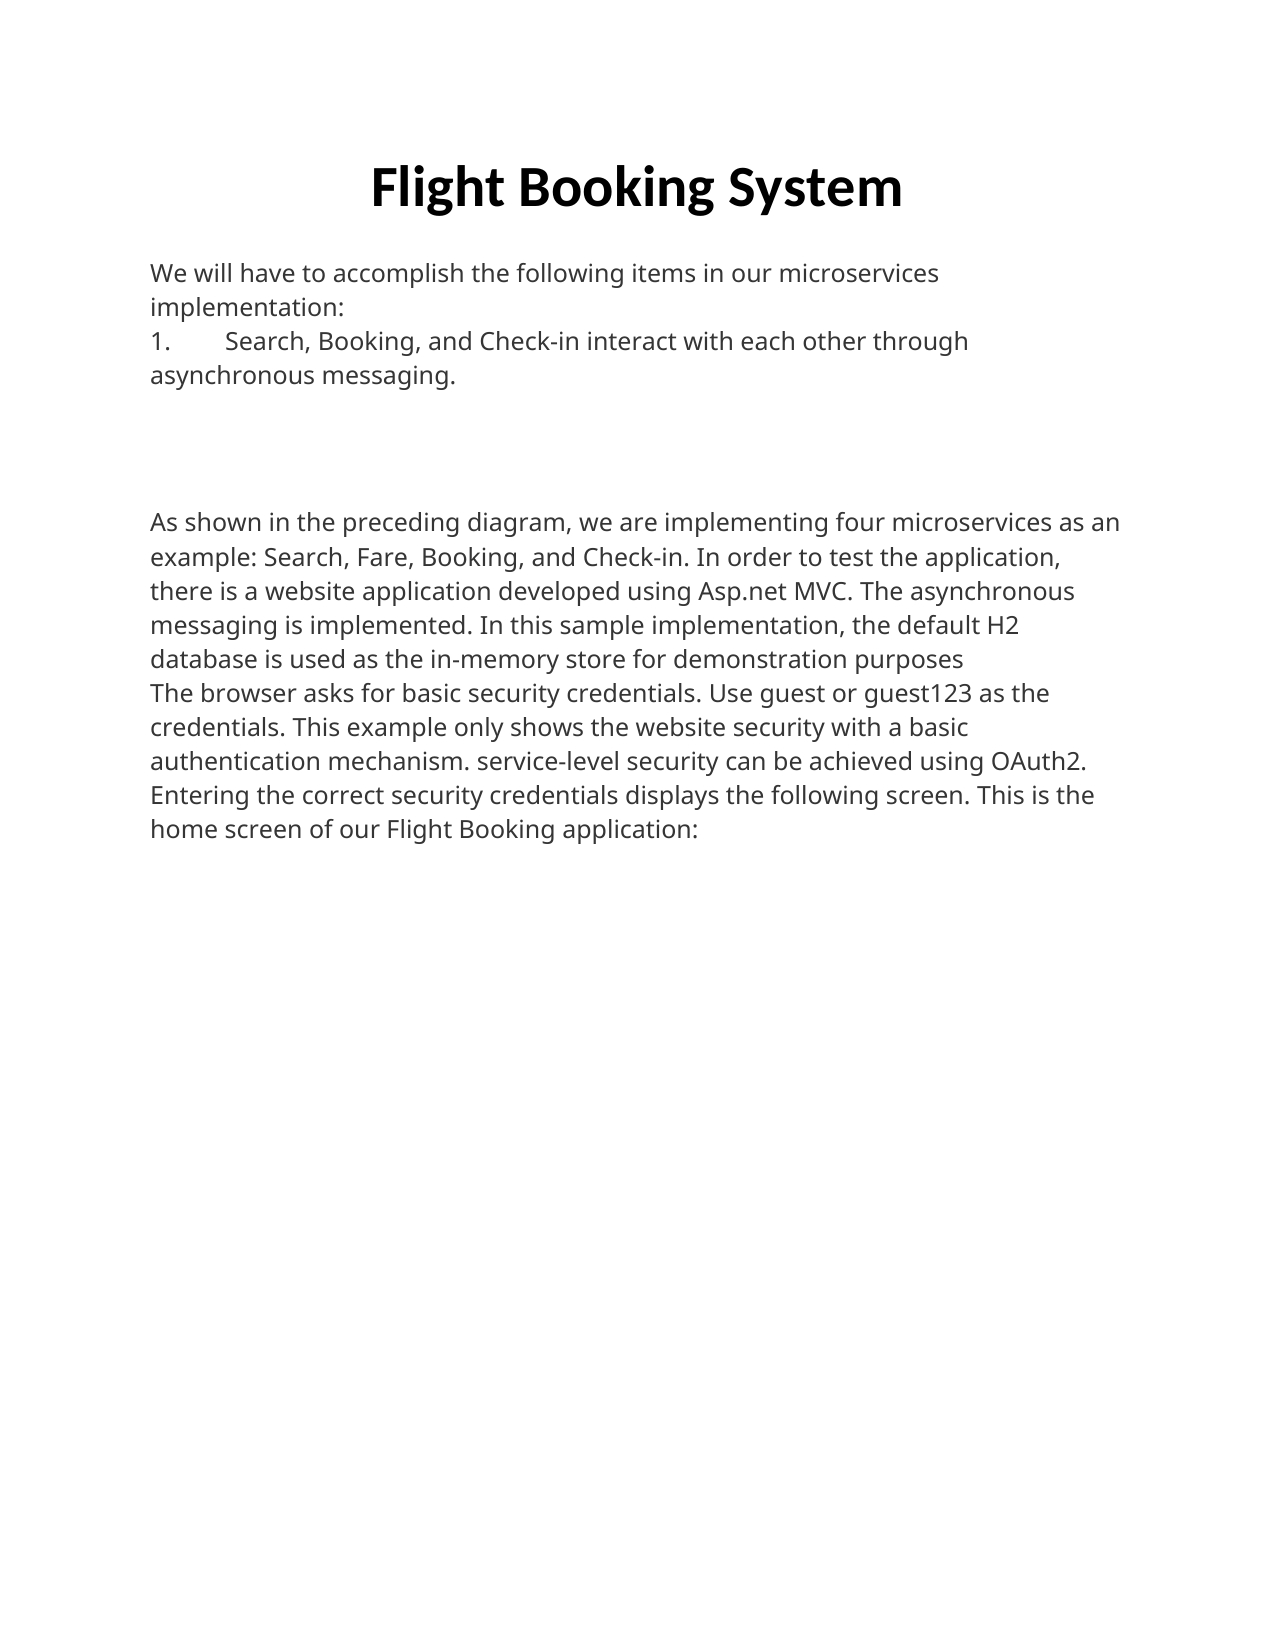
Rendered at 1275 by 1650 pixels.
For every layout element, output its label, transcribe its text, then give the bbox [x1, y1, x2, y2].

text Flight Booking System [150, 150, 1125, 221]
text We will have to accomplish the following items in our microservices implementation: [150, 255, 1125, 323]
list Search, Booking, and Check-in interact with each other through asynchronous messaging. [150, 323, 1125, 392]
text The browser asks for basic security credentials. Use guest or guest123 as the credentials. This example only shows the website security with a basic authentication mechanism. service-level security can be achieved using OAuth2. [150, 675, 1125, 778]
text As shown in the preceding diagram, we are implementing four microservices as an example: Search, Fare, Booking, and Check-in. In order to test the application, there is a website application developed using Asp.net MVC. The asynchronous messaging is implemented. In this sample implementation, the default H2 database is used as the in-memory store for demonstration purposes [150, 505, 1125, 675]
text Entering the correct security credentials displays the following screen. This is the home screen of our Flight Booking application: [150, 778, 1125, 846]
